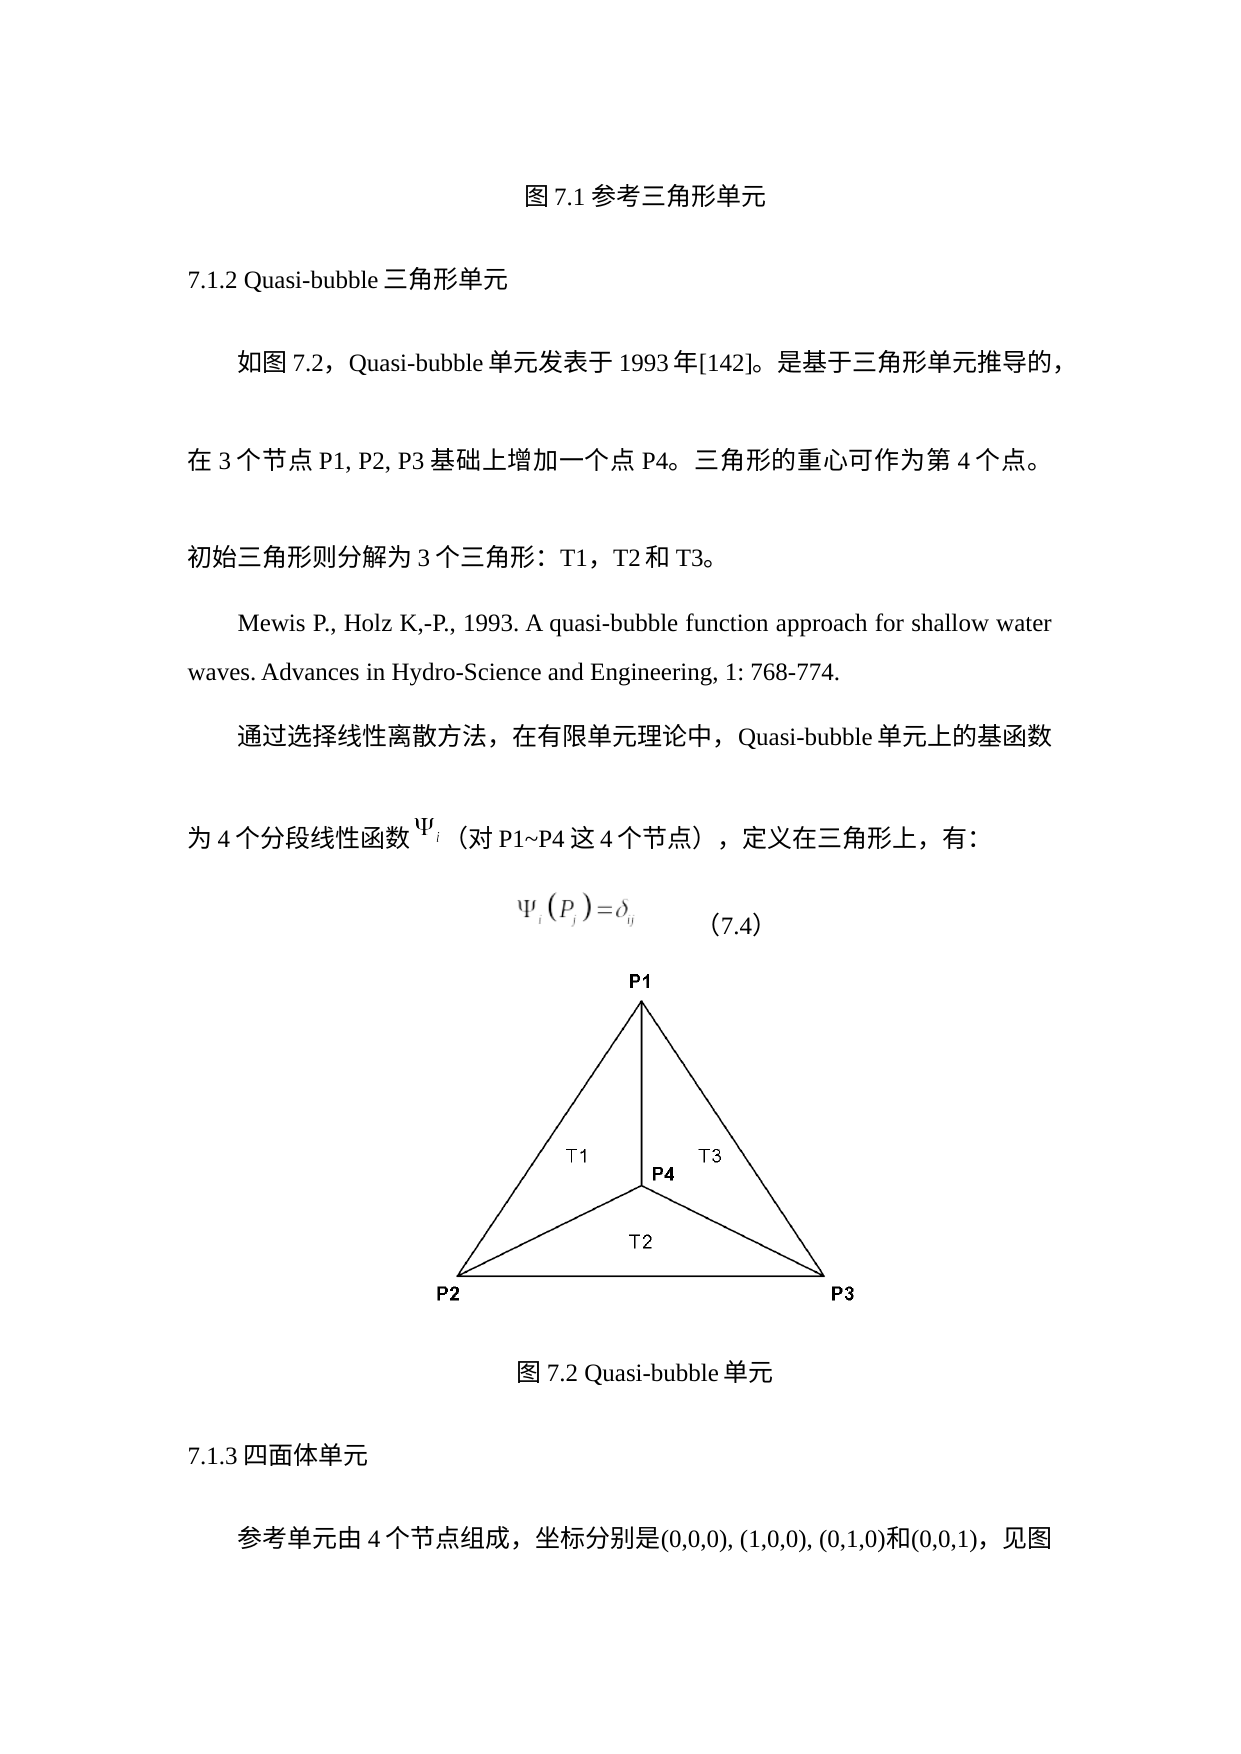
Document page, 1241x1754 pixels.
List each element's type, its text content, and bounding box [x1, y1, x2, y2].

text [187, 1504, 1053, 1569]
text 7.1.2 Quasi-bubble三角形单元 [187, 245, 1053, 310]
text 图7.1 参考三角形单元 [187, 162, 1053, 227]
text 如图7.2，Quasi-bubble单元发表于1993年[142]。是基于三角形单元推导的，在3个节点P1, P2, P3基础上增加一个点P4。三角形的重心可作为第4个点。初始三角形则分解为3个三角形：T1，T2和T3。 [187, 328, 1053, 588]
text 通过选择线性离散方法，在有限单元理论中，Quasi-bubble单元上的基函数为4个分段线性函数（对P1~P4这4个节点），定义在三角形上，有： [187, 702, 1053, 864]
text Mewis P., Holz K,-P., 1993. A quasi-bubble function approach for shallow water waves. Advances in Hydro-Science and Engineering, 1: 768-774. [187, 606, 1053, 688]
text 图7.2 Quasi-bubble单元 [187, 1338, 1053, 1403]
text （7.4） [187, 883, 1053, 948]
text 7.1.3 四面体单元 [187, 1421, 1053, 1486]
